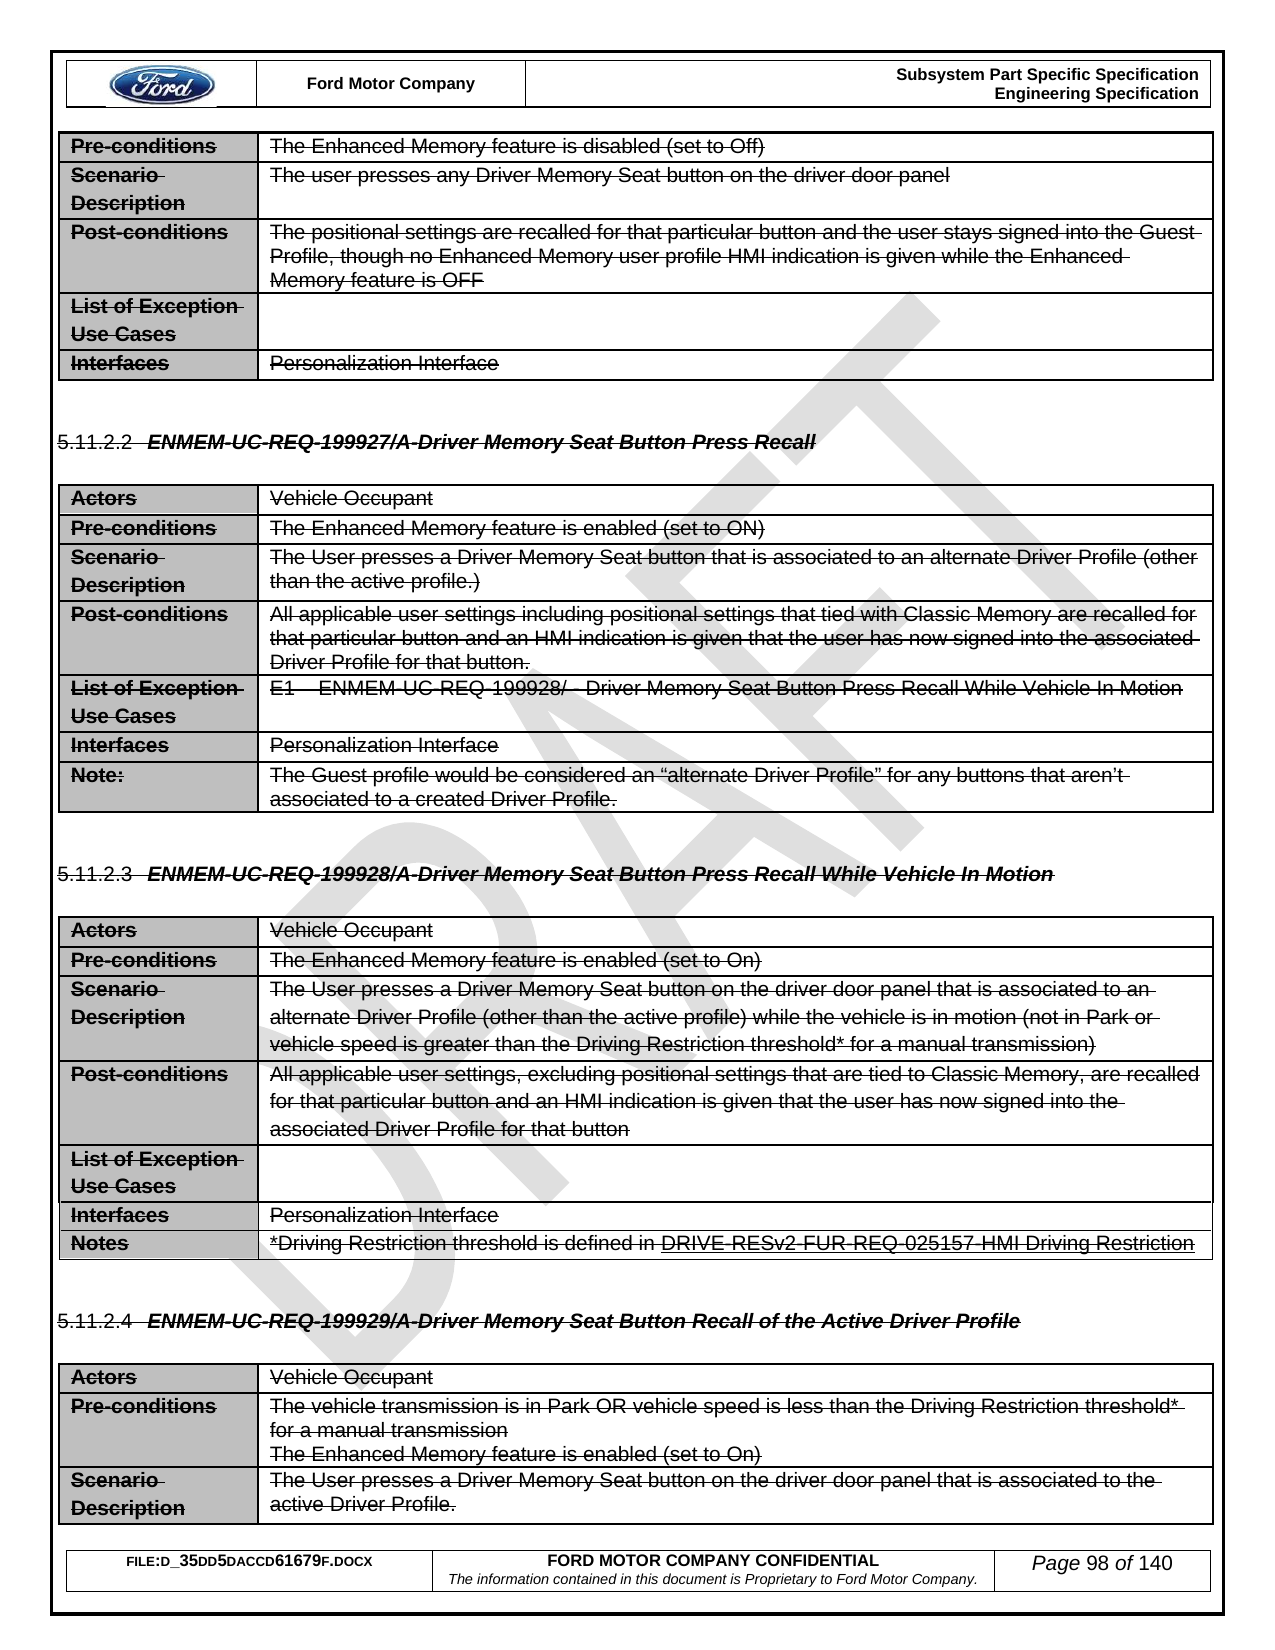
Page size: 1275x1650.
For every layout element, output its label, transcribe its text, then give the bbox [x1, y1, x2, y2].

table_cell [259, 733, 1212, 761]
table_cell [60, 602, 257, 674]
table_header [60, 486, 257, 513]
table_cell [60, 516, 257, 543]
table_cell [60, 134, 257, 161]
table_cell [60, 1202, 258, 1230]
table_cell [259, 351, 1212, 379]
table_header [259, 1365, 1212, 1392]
subtitle ENMEM-UC-REQ-199928/A-Driver Memory Seat Button Press Recall While Vehicle In Motion [57, 862, 1215, 886]
subtitle ENMEM-UC-REQ-199929/A-Driver Memory Seat Button Recall of the Active Driver Profile [57, 1308, 1215, 1332]
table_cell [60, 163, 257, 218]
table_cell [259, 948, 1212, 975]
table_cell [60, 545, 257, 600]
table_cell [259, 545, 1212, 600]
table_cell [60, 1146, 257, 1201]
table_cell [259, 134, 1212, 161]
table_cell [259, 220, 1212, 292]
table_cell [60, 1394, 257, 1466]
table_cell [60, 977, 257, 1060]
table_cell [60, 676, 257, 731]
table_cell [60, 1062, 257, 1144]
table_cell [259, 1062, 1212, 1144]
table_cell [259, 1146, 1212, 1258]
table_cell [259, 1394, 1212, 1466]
picture [105, 61, 217, 107]
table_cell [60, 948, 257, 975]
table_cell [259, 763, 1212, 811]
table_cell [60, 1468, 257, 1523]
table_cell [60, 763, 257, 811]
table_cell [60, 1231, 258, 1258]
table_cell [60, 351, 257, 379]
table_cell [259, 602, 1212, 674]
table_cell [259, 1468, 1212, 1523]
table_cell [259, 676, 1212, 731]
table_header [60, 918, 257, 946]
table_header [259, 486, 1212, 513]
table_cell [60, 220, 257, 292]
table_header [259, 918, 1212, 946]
subtitle ENMEM-UC-REQ-199927/A-Driver Memory Seat Button Press Recall [57, 430, 1215, 454]
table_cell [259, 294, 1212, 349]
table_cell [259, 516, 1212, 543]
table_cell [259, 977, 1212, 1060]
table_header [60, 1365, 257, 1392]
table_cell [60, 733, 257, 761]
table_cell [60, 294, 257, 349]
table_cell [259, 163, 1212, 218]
